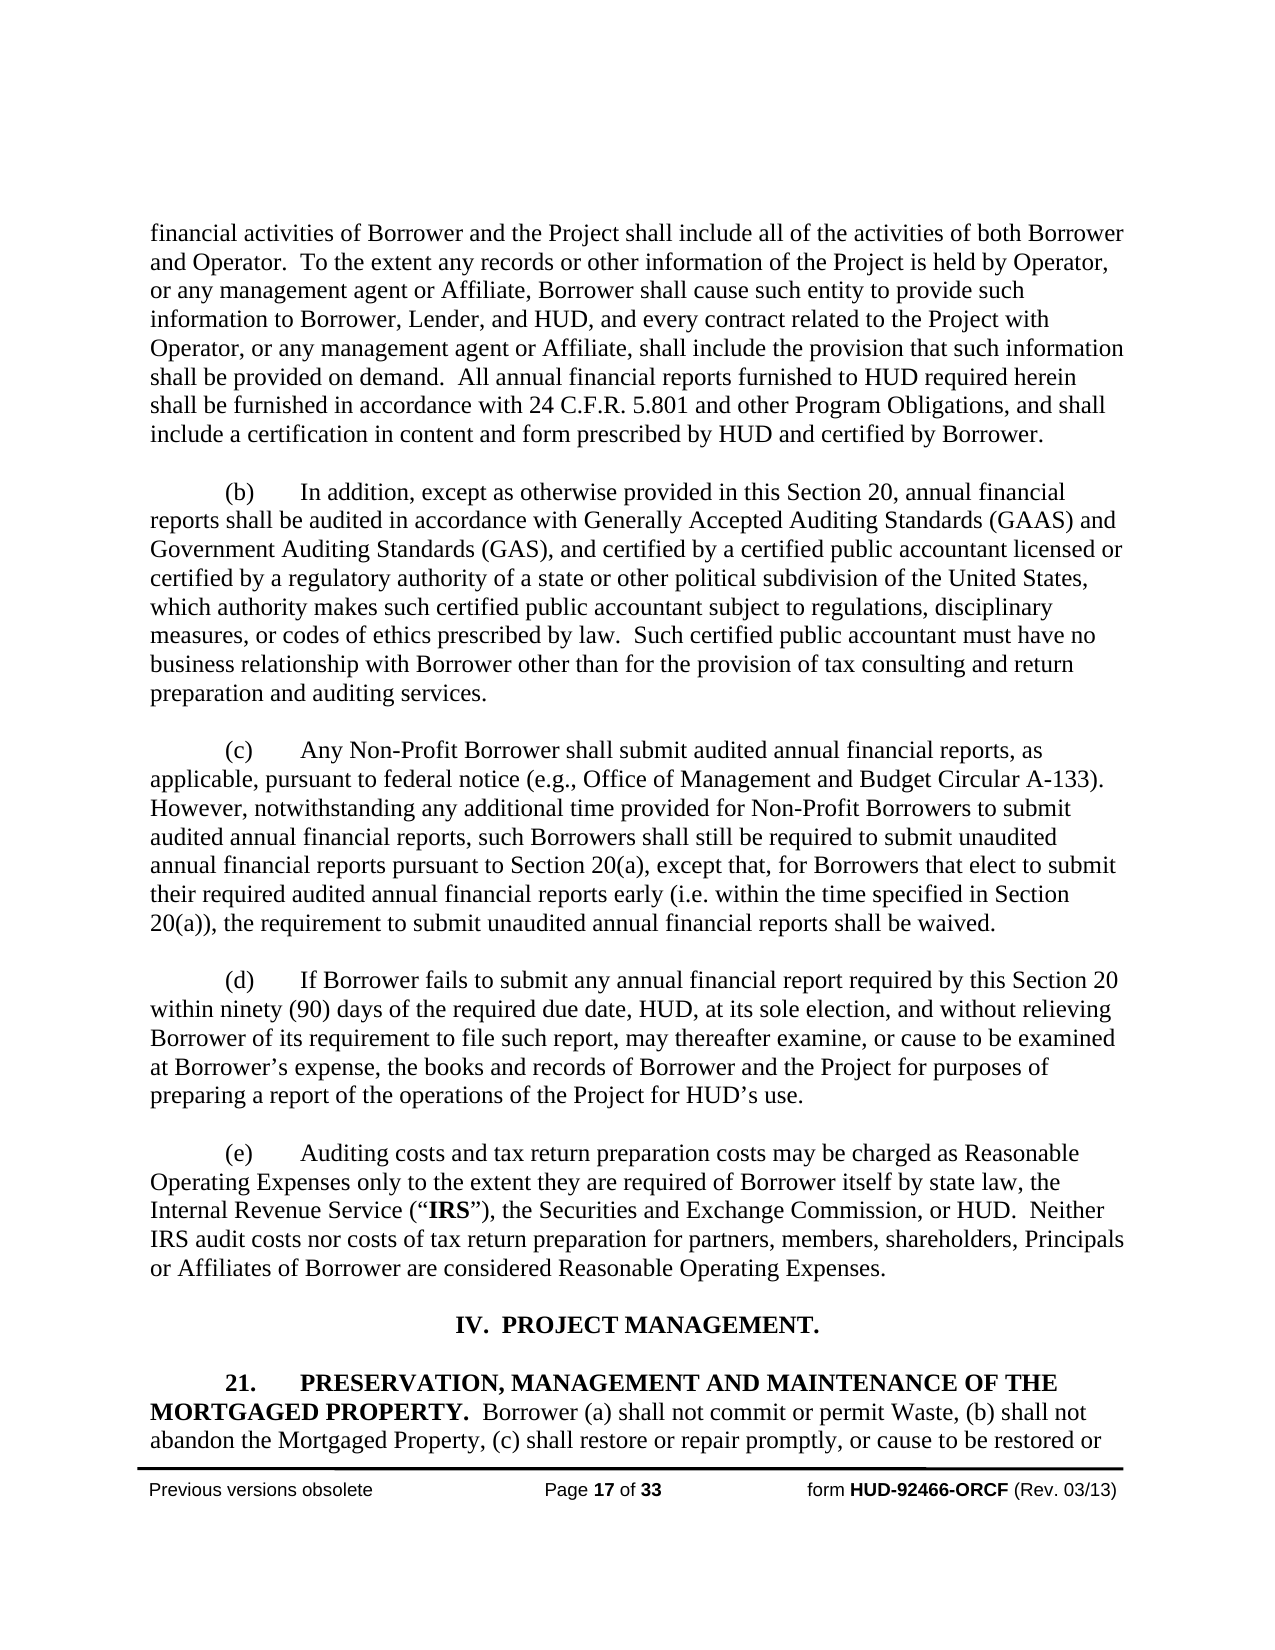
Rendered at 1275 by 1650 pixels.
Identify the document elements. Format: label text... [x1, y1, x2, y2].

list In addition, except as otherwise provided in this Section 20, annual financial reports shall be audited in accordance with Generally Accepted Auditing Standards (GAAS) and Government Auditing Standards (GAS), and certified by a certified public accountant licensed or certified by a regulatory authority of a state or other political subdivision of the United States, which authority makes such certified public accountant subject to regulations, disciplinary measures, or codes of ethics prescribed by law. Such certified public accountant must have no business relationship with Borrower other than for the provision of tax consulting and return preparation and auditing services. [150, 477, 1125, 707]
subtitle IV. PROJECT MANAGEMENT. [150, 1311, 1125, 1339]
list If Borrower fails to submit any annual financial report required by this Section 20 within ninety (90) days of the required due date, HUD, at its sole election, and without relieving Borrower of its requirement to file such report, may thereafter examine, or cause to be examined at Borrower’s expense, the books and records of Borrower and the Project for purposes of preparing a report of the operations of the Project for HUD’s use. [150, 966, 1125, 1109]
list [150, 1368, 1125, 1454]
list Any Non-Profit Borrower shall submit audited annual financial reports, as applicable, pursuant to federal notice (e.g., Office of Management and Budget Circular A-133). However, notwithstanding any additional time provided for Non-Profit Borrowers to submit audited annual financial reports, such Borrowers shall still be required to submit unaudited annual financial reports pursuant to Section 20(a), except that, for Borrowers that elect to submit their required audited annual financial reports early (i.e. within the time specified in Section 20(a)), the requirement to submit unaudited annual financial reports shall be waived. [150, 736, 1125, 937]
list Auditing costs and tax return preparation costs may be charged as Reasonable Operating Expenses only to the extent they are required of Borrower itself by state law, the Internal Revenue Service (“IRS”), the Securities and Exchange Commission, or HUD. Neither IRS audit costs nor costs of tax return preparation for partners, members, shareholders, Principals or Affiliates of Borrower are considered Reasonable Operating Expenses. [150, 1138, 1125, 1282]
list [150, 218, 1125, 448]
